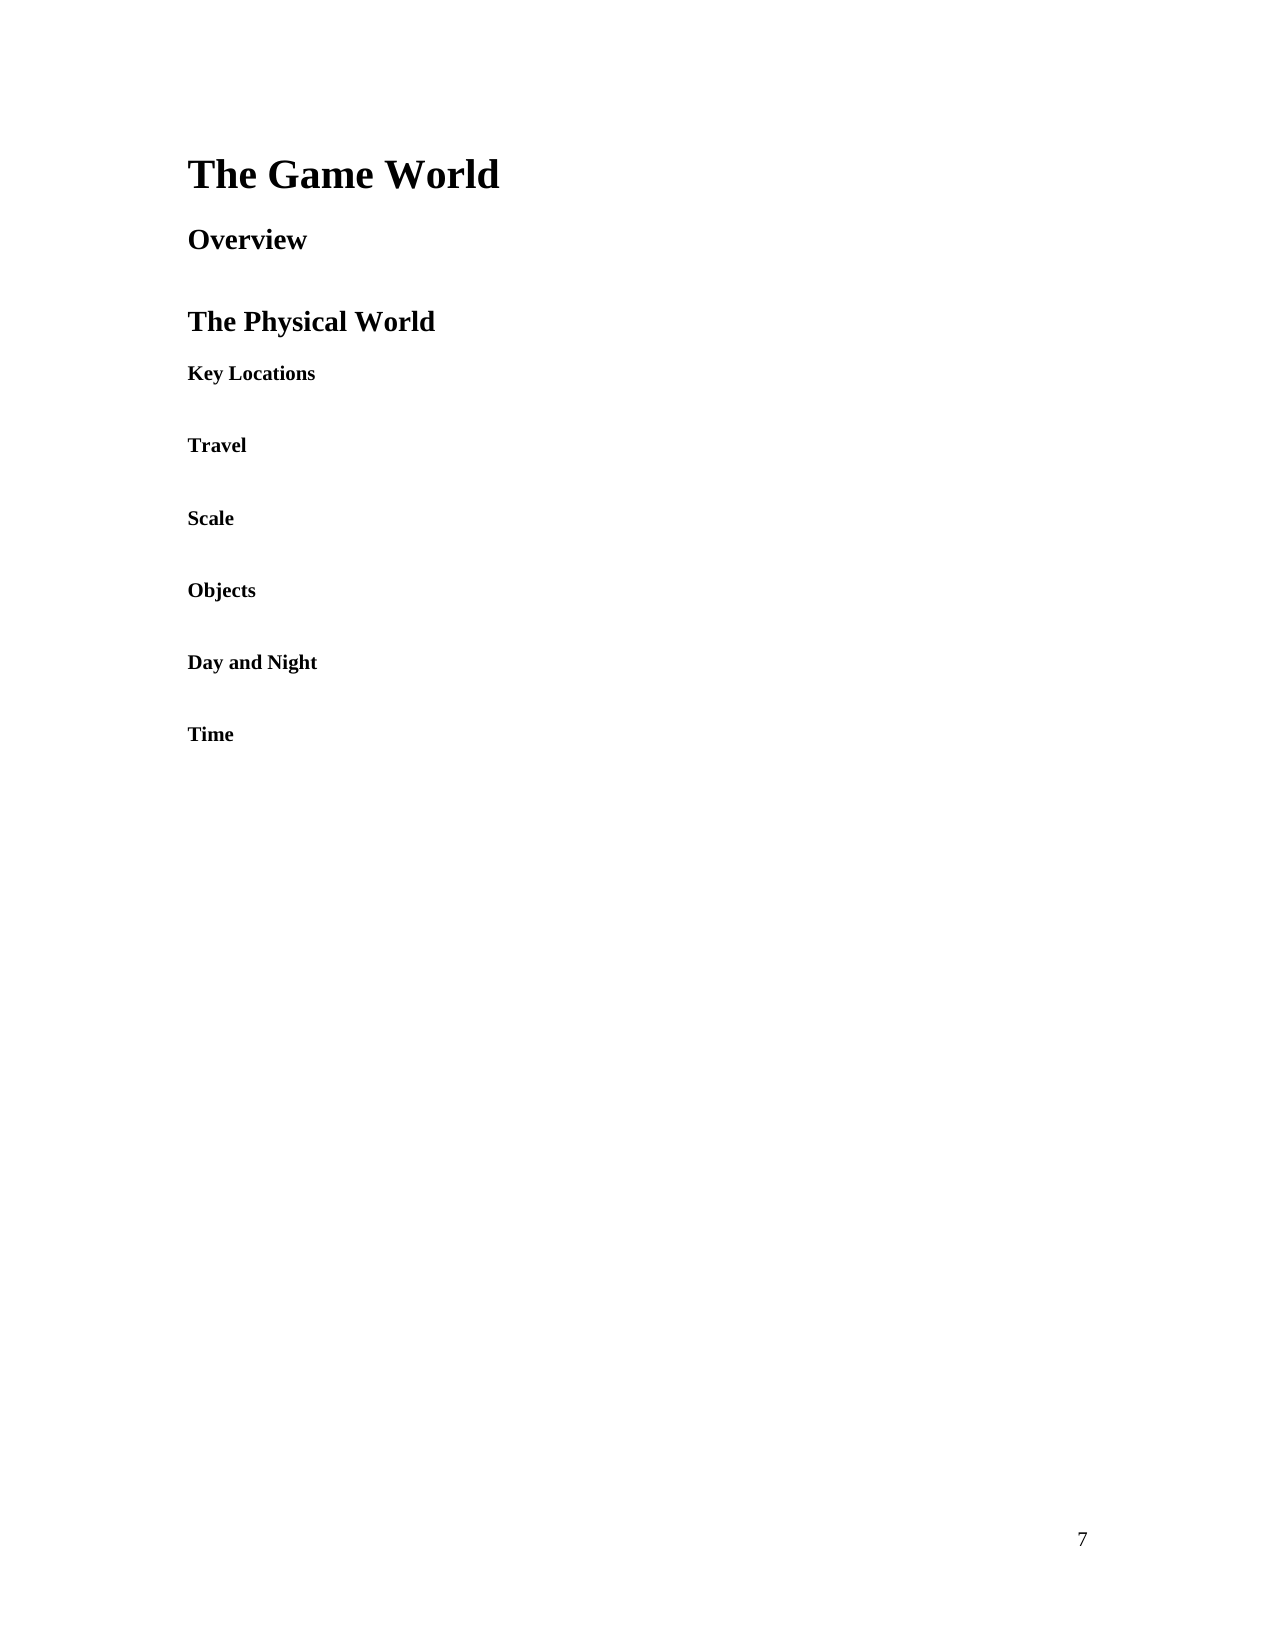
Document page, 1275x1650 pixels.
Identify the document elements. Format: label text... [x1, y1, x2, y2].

subtitle Day and Night [187, 650, 1087, 674]
subtitle The Game World [187, 150, 1087, 198]
subtitle The Physical World [187, 304, 1087, 337]
subtitle Time [187, 722, 1087, 746]
subtitle Key Locations [187, 361, 1087, 385]
subtitle Scale [187, 506, 1087, 530]
subtitle Objects [187, 578, 1087, 602]
subtitle Travel [187, 433, 1087, 457]
subtitle Overview [187, 222, 1087, 256]
